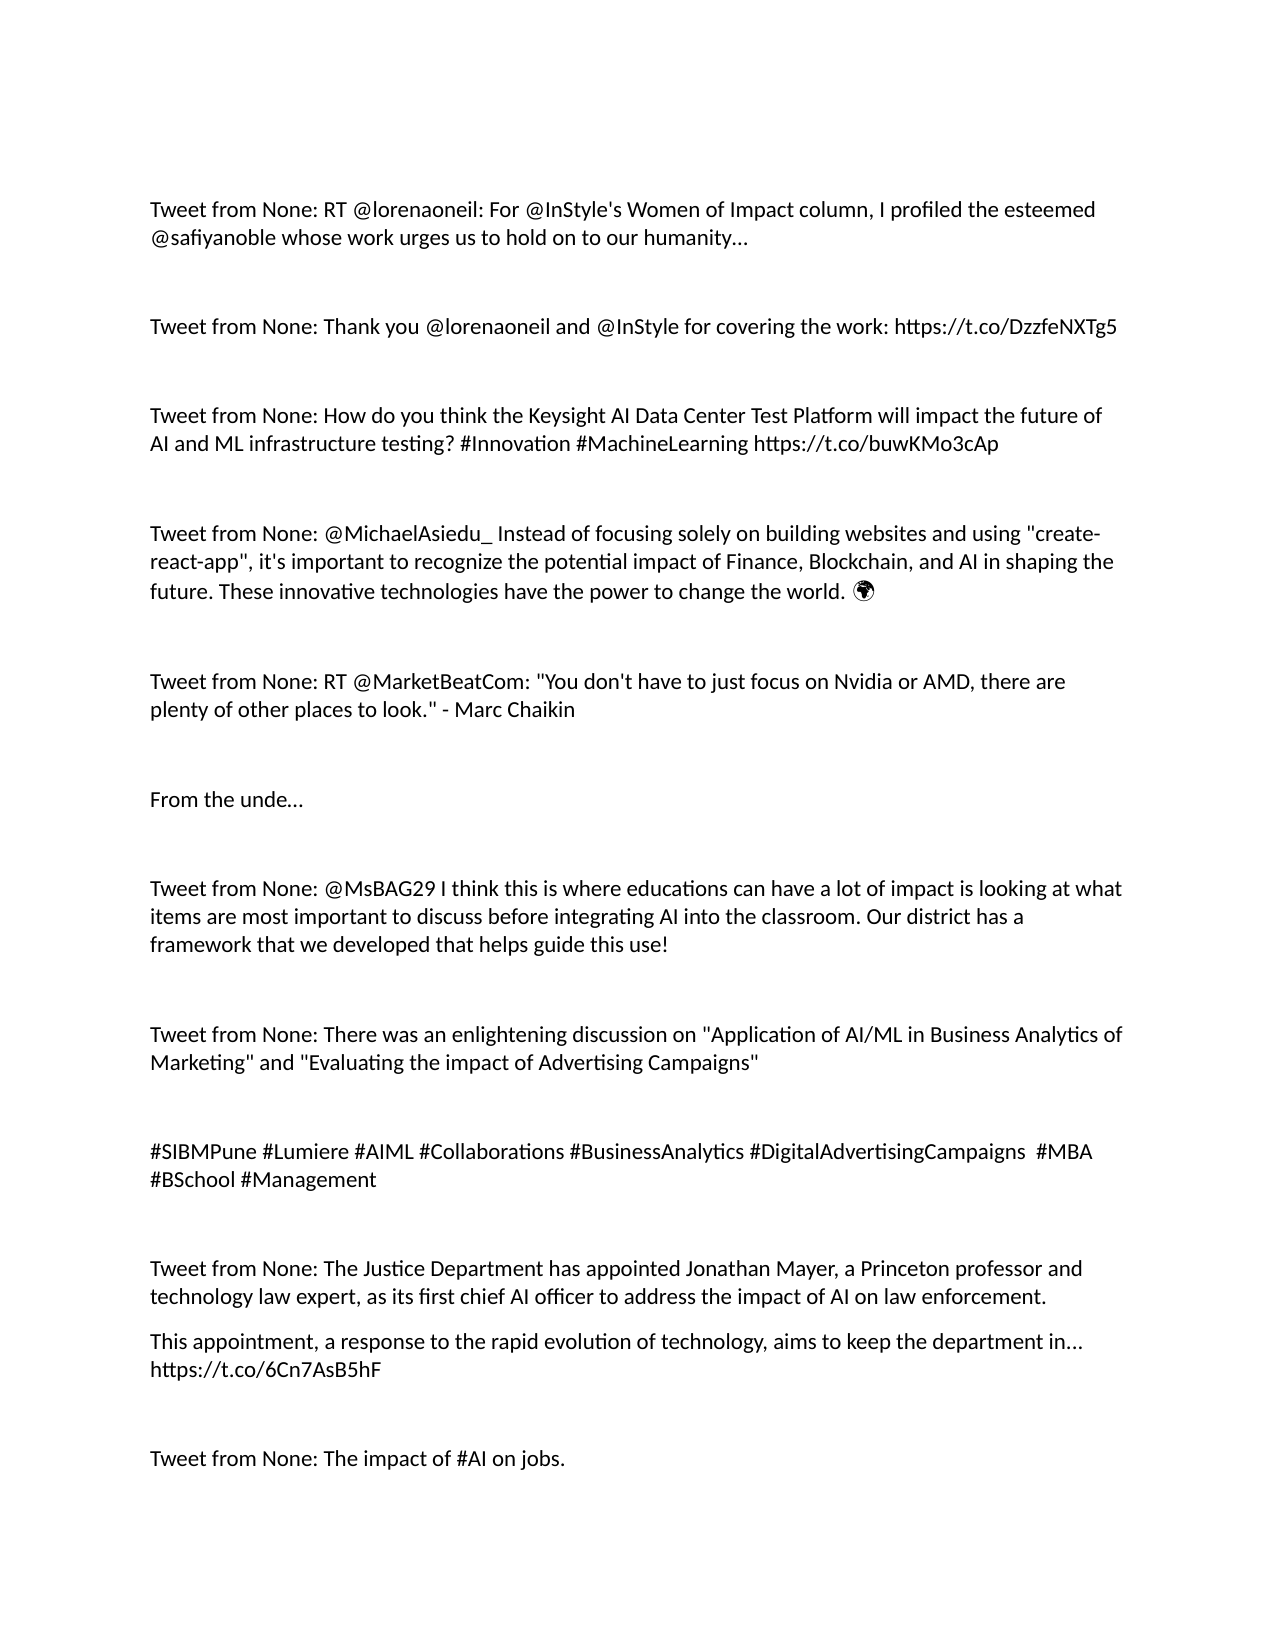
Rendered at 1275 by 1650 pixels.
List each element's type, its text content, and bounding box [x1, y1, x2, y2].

text Tweet from None: @MsBAG29 I think this is where educations can have a lot of impact is looking at what items are most important to discuss before integrating AI into the classroom. Our district has a framework that we developed that helps guide this use! [150, 874, 1125, 958]
text Tweet from None: There was an enlightening discussion on "Application of AI/ML in Business Analytics of Marketing" and "Evaluating the impact of Advertising Campaigns" [150, 1020, 1125, 1076]
text Tweet from None: How do you think the Keysight AI Data Center Test Platform will impact the future of AI and ML infrastructure testing? #Innovation #MachineLearning https://t.co/buwKMo3cAp [150, 401, 1125, 457]
text Tweet from None: The impact of #AI on jobs. [150, 1444, 1125, 1473]
text This appointment, a response to the rapid evolution of technology, aims to keep the department in... https://t.co/6Cn7AsB5hF [150, 1327, 1125, 1383]
text From the unde… [150, 785, 1125, 813]
text Tweet from None: The Justice Department has appointed Jonathan Mayer, a Princeton professor and technology law expert, as its first chief AI officer to address the impact of AI on law enforcement. [150, 1254, 1125, 1311]
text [150, 195, 1125, 251]
text Tweet from None: RT @MarketBeatCom: "You don't have to just focus on Nvidia or AMD, there are plenty of other places to look." - Marc Chaikin [150, 667, 1125, 723]
text Tweet from None: Thank you @lorenaoneil and @InStyle for covering the work: https://t.co/DzzfeNXTg5 [150, 312, 1125, 340]
text #SIBMPune #Lumiere #AIML #Collaborations #BusinessAnalytics #DigitalAdvertisingCampaigns #MBA #BSchool #Management [150, 1137, 1125, 1193]
text Tweet from None: @MichaelAsiedu_ Instead of focusing solely on building websites and using "create-react-app", it's important to recognize the potential impact of Finance, Blockchain, and AI in shaping the future. These innovative technologies have the power to change the world. 🌍💡 [150, 519, 1125, 606]
